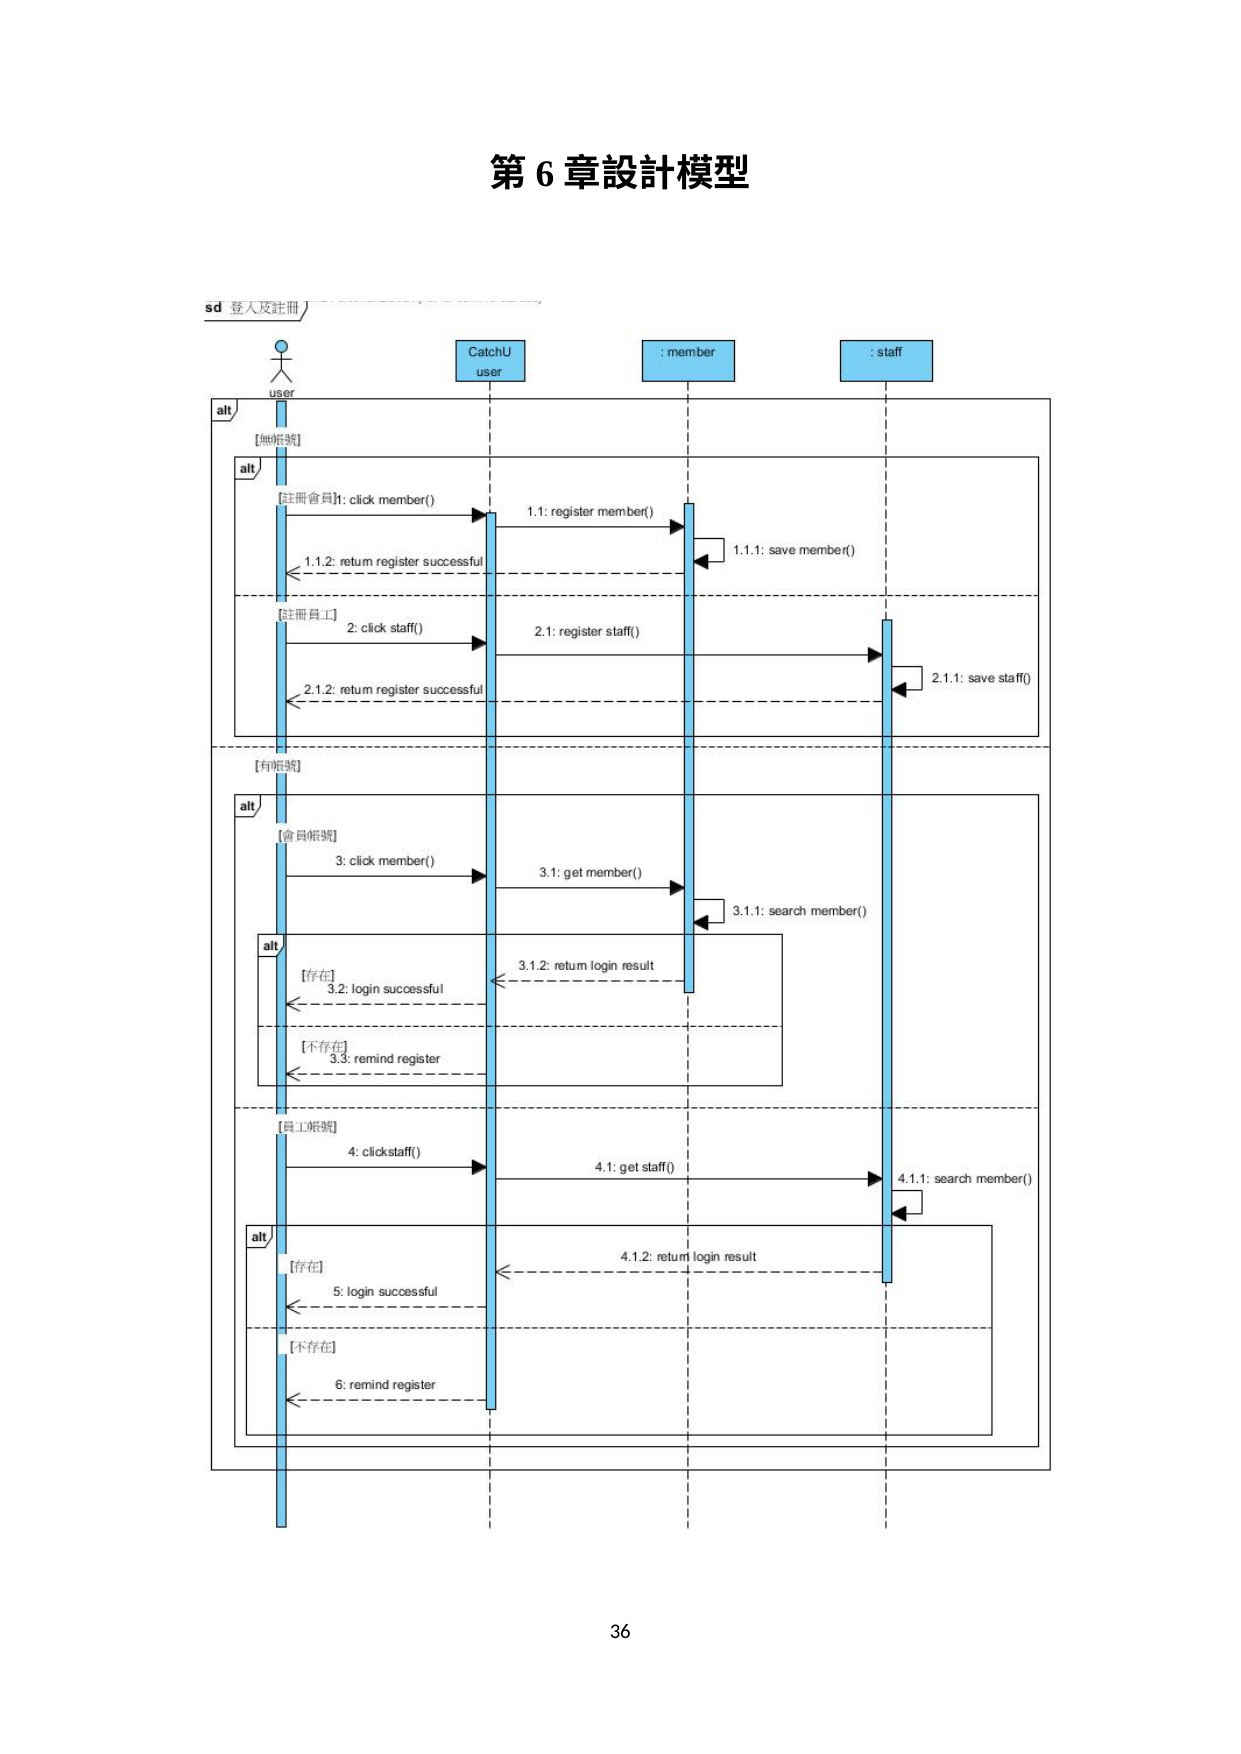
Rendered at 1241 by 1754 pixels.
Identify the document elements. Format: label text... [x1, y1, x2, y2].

subtitle 第 6 章設計模型 [89, 133, 1152, 208]
picture [204, 301, 1058, 1535]
